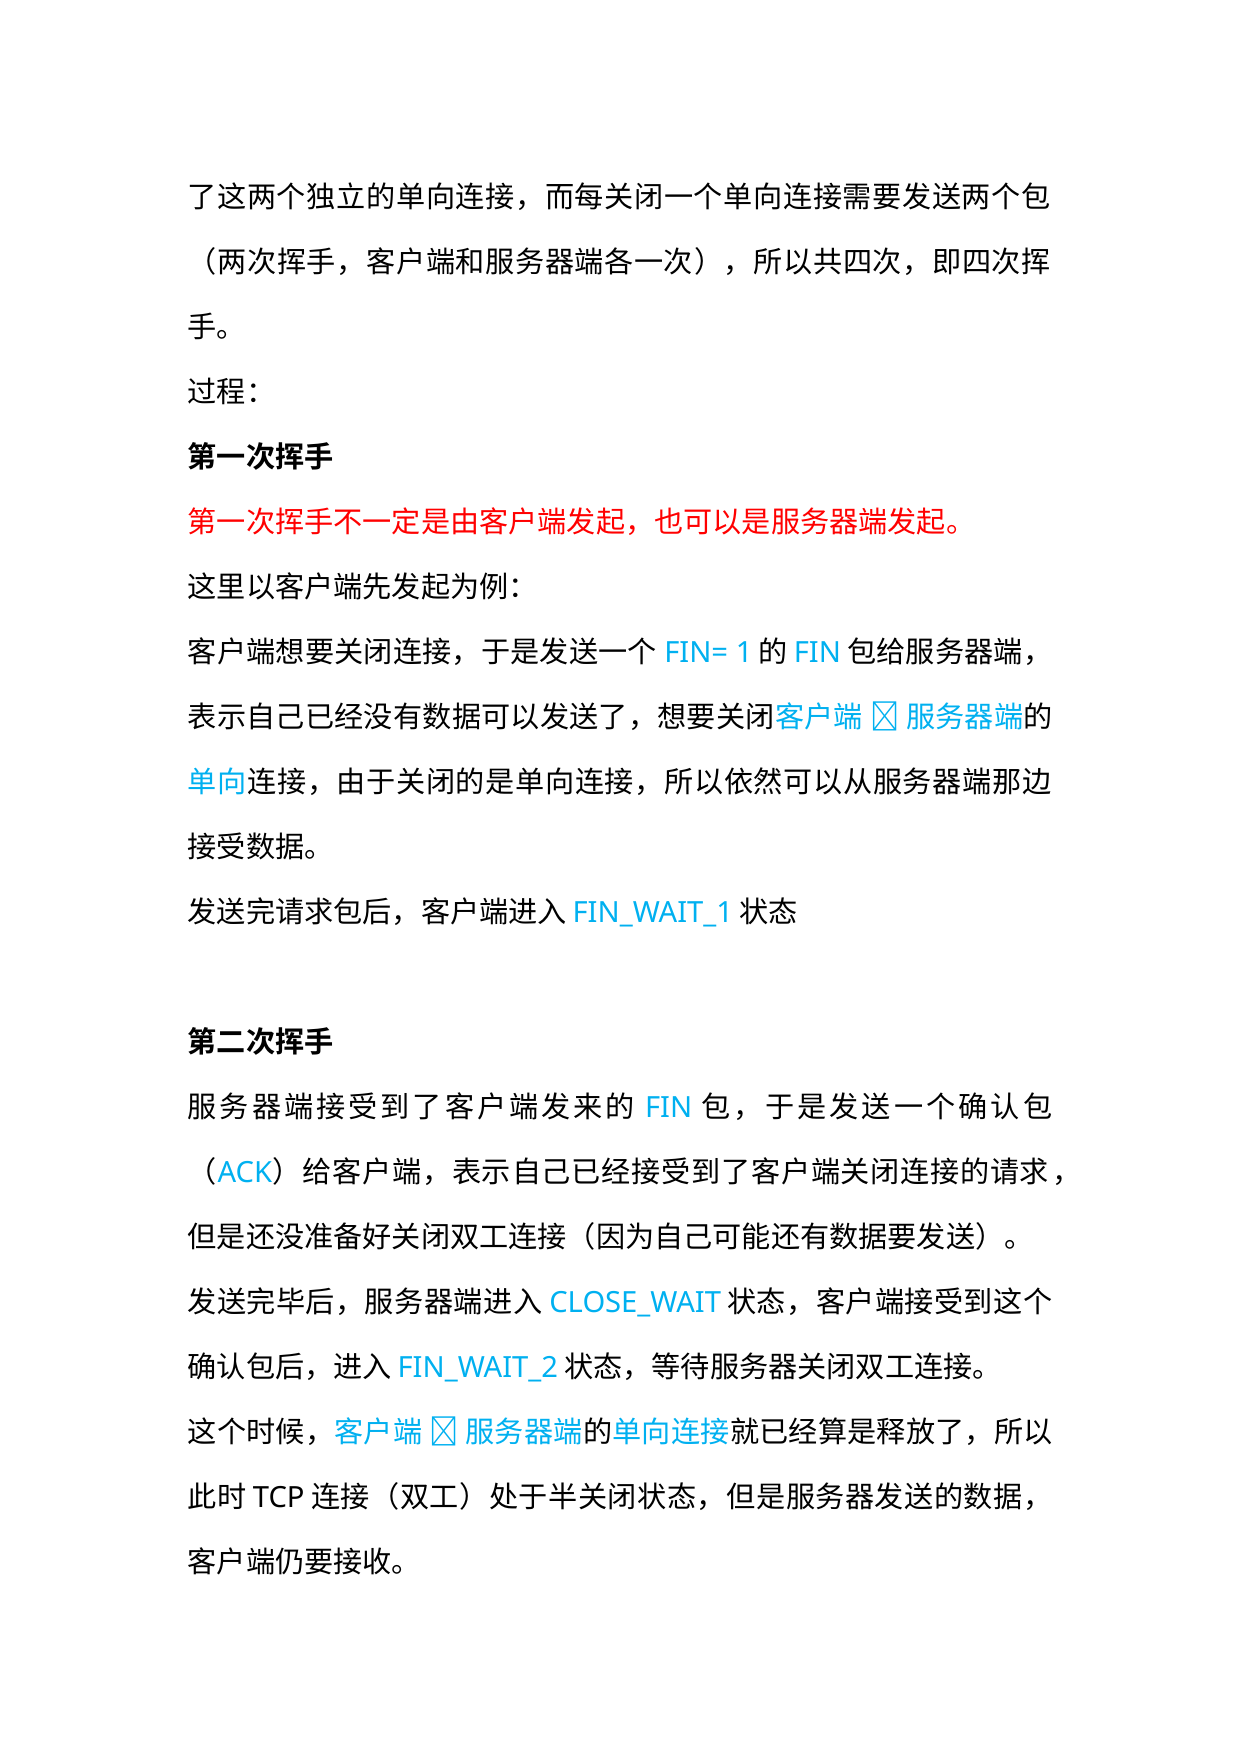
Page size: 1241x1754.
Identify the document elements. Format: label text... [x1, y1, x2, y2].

text 服务器端接受到了客户端发来的FIN包，于是发送一个确认包（ACK）给客户端，表示自己已经接受到了客户端关闭连接的请求，但是还没准备好关闭双工连接（因为自己可能还有数据要发送）。 [187, 1072, 1053, 1267]
text 客户端想要关闭连接，于是发送一个FIN= 1的FIN包给服务器端，表示自己已经没有数据可以发送了，想要关闭客户端 服务器端的单向连接，由于关闭的是单向连接，所以依然可以从服务器端那边接受数据。 [187, 617, 1053, 877]
text 发送完请求包后，客户端进入FIN_WAIT_1状态 [187, 877, 1053, 942]
text 第二次挥手 [187, 1007, 1053, 1072]
text 过程： [187, 357, 1053, 422]
text 第一次挥手 [187, 422, 1053, 487]
text 第一次挥手不一定是由客户端发起，也可以是服务器端发起。 [187, 487, 1053, 552]
text 发送完毕后，服务器端进入CLOSE_WAIT状态，客户端接受到这个确认包后，进入FIN_WAIT_2状态，等待服务器关闭双工连接。 [187, 1267, 1053, 1397]
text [187, 162, 1053, 357]
text 这里以客户端先发起为例： [187, 552, 1053, 617]
text 这个时候，客户端 服务器端的单向连接就已经算是释放了，所以此时TCP连接（双工）处于半关闭状态，但是服务器发送的数据，客户端仍要接收。 [187, 1397, 1053, 1592]
